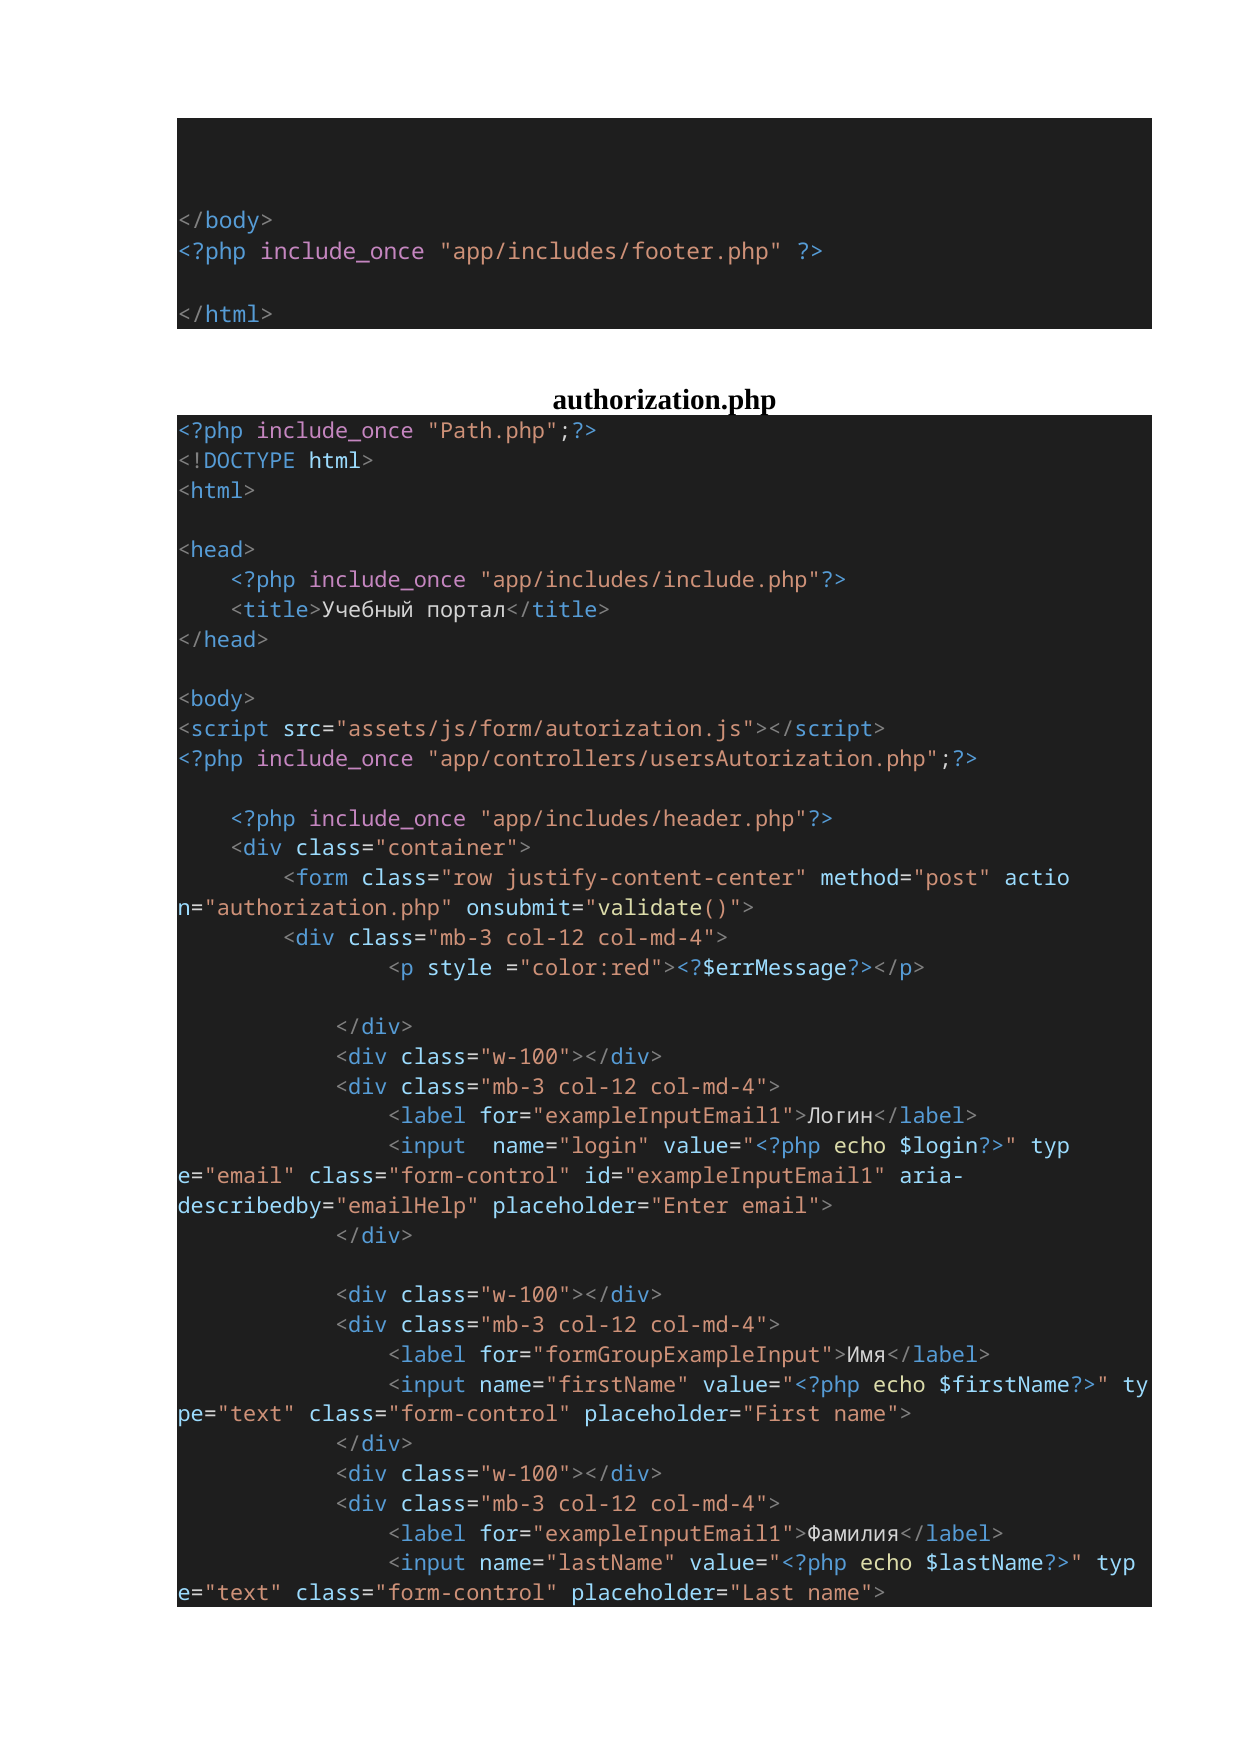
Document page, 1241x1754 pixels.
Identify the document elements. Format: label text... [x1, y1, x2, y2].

text <!DOCTYPE html> [177, 445, 1152, 475]
text <div class="mb-3 col-12 col-md-4"> [177, 1309, 1152, 1339]
text <label for="exampleInputEmail1">Логин</label> [177, 1101, 1152, 1130]
text <div class="mb-3 col-12 col-md-4"> [177, 922, 1152, 952]
text <html> [177, 475, 1152, 505]
text </div> [177, 1428, 1152, 1458]
text </body> [177, 204, 1152, 235]
text <?php include_once "app/includes/include.php"?> [177, 564, 1152, 594]
text <head> [177, 534, 1152, 564]
text <?php include_once "app/controllers/usersAutorization.php";?> [177, 743, 1152, 773]
text <?php include_once "app/includes/header.php"?> [177, 803, 1152, 832]
text <div class="w-100"></div> [177, 1279, 1152, 1309]
text <?php include_once "Path.php";?> [177, 415, 1152, 445]
text <title>Учебный портал</title> [177, 594, 1152, 624]
text <div class="w-100"></div> [177, 1458, 1152, 1488]
text <label for="formGroupExampleInput">Имя</label> [177, 1339, 1152, 1369]
text <body> [177, 683, 1152, 713]
text <div class="container"> [177, 832, 1152, 862]
text <div class="mb-3 col-12 col-md-4"> [177, 1071, 1152, 1101]
text <input name="lastName" value="<?php echo $lastName?>" type="text" class="form-control" placeholder="Last name"> [177, 1547, 1152, 1607]
text <script src="assets/js/form/autorization.js"></script> [177, 713, 1152, 743]
text </div> [177, 1011, 1152, 1041]
text <input name="login" value="<?php echo $login?>" type="email" class="form-control" id="exampleInputEmail1" aria-describedby="emailHelp" placeholder="Enter email"> [177, 1130, 1152, 1220]
text <form class="row justify-content-center" method="post" action="authorization.php" onsubmit="validate()"> [177, 862, 1152, 922]
subtitle authorization.php [177, 382, 1152, 415]
text </html> [177, 298, 1152, 329]
text <div class="mb-3 col-12 col-md-4"> [177, 1488, 1152, 1518]
text </div> [177, 1220, 1152, 1249]
text <label for="exampleInputEmail1">Фамилия</label> [177, 1518, 1152, 1547]
text <input name="firstName" value="<?php echo $firstName?>" type="text" class="form-control" placeholder="First name"> [177, 1369, 1152, 1428]
text </head> [177, 624, 1152, 654]
text <p style ="color:red"><?$errMessage?></p> [177, 952, 1152, 981]
text <?php include_once "app/includes/footer.php" ?> [177, 235, 1152, 267]
text <div class="w-100"></div> [177, 1041, 1152, 1071]
